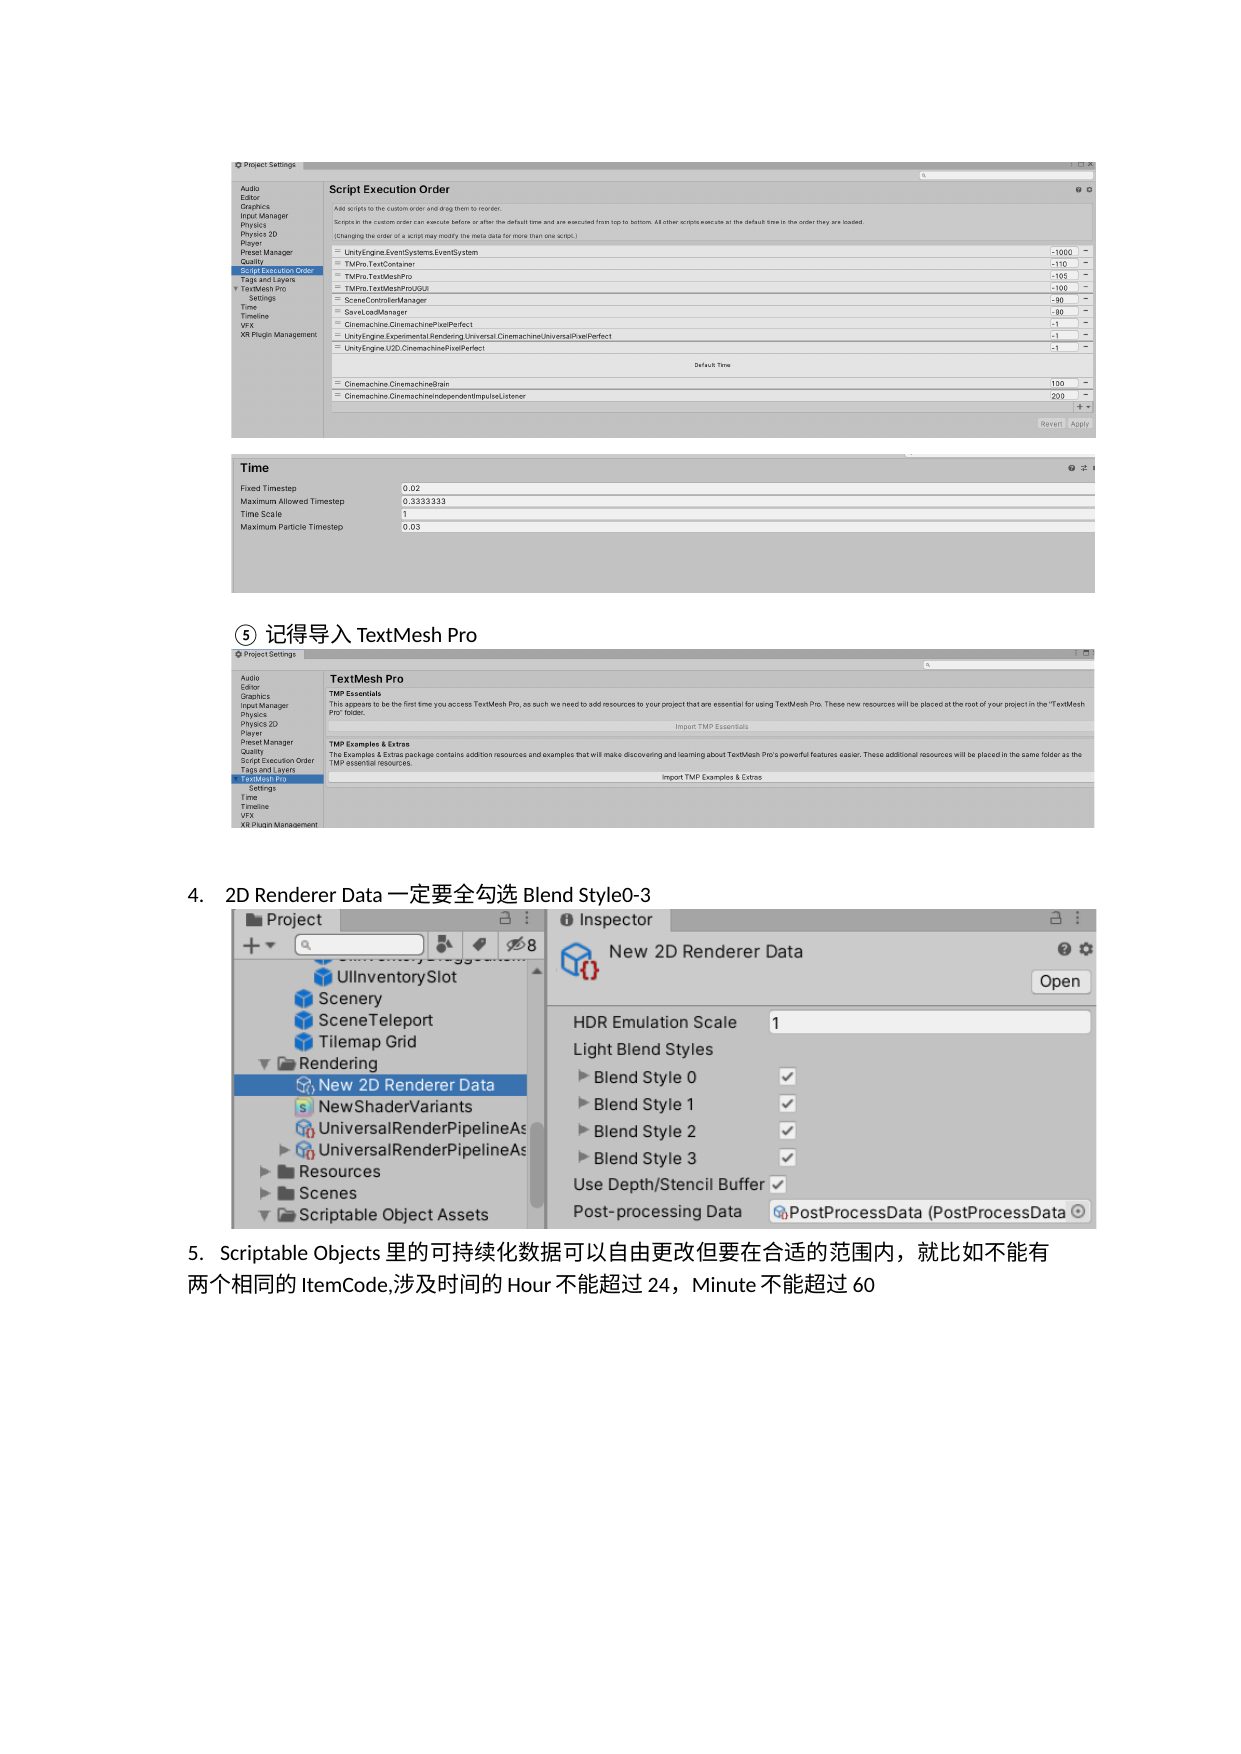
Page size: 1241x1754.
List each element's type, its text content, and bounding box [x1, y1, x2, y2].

list 2D Renderer Data一定要全勾选Blend Style0-3 [187, 877, 1053, 909]
picture [231, 162, 1096, 438]
picture [231, 909, 1097, 1229]
list Scriptable Objects里的可持续化数据可以自由更改但要在合适的范围内，就比如不能有两个相同的ItemCode,涉及时间的Hour不能超过24，Minute不能超过60 [187, 1234, 1053, 1299]
picture [231, 649, 1095, 828]
list ⑤记得导入TextMesh Pro [187, 617, 1053, 649]
picture [231, 454, 1095, 593]
